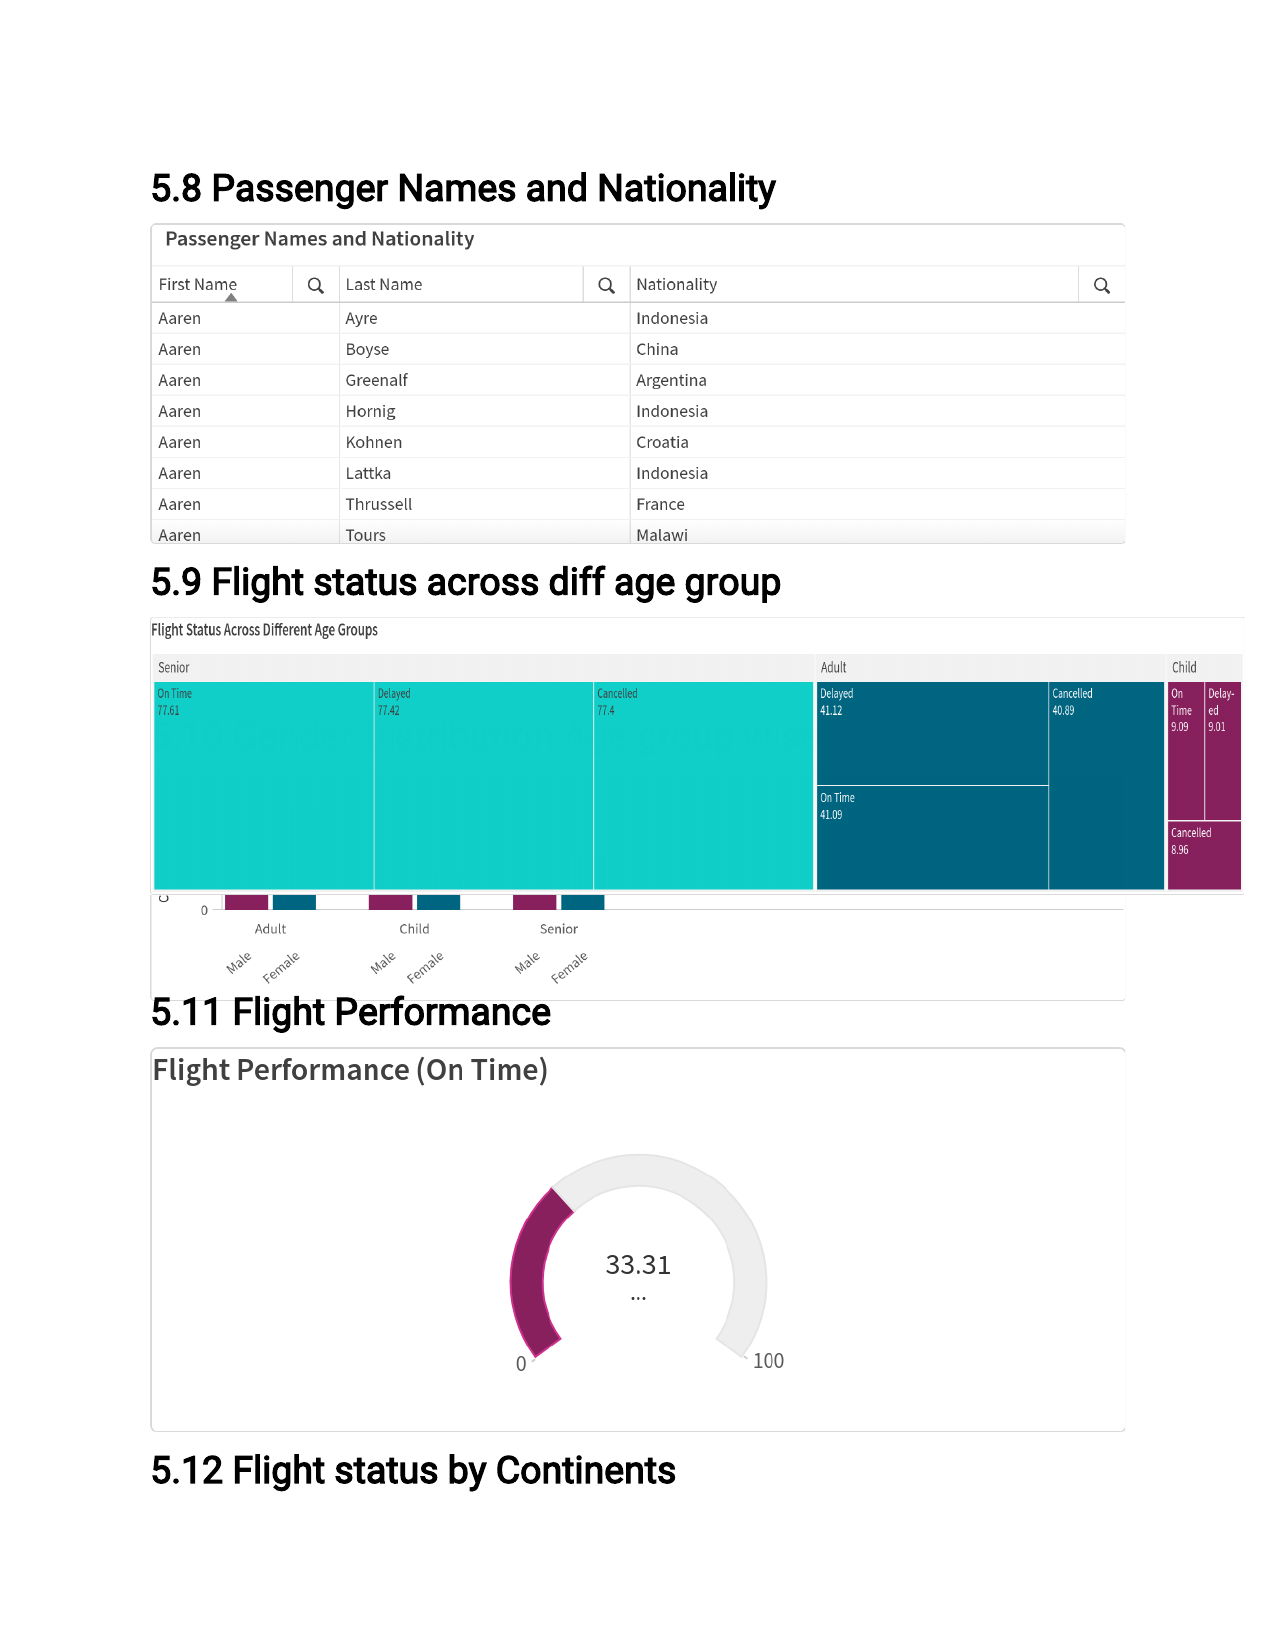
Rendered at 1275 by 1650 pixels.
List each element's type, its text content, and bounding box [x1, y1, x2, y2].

subtitle 5.9 Flight status across diff age group [150, 571, 1125, 601]
picture [150, 617, 1245, 1001]
subtitle 5.8 Passenger Names and Nationality [150, 177, 764, 207]
picture [150, 223, 1125, 544]
subtitle 5.11 Flight Performance [150, 1001, 1125, 1031]
subtitle 5.12 Flight status by Continents [150, 1459, 1125, 1489]
picture [150, 1047, 1125, 1432]
subtitle 5.8 Passenger Names and Nationality [754, 177, 1125, 207]
